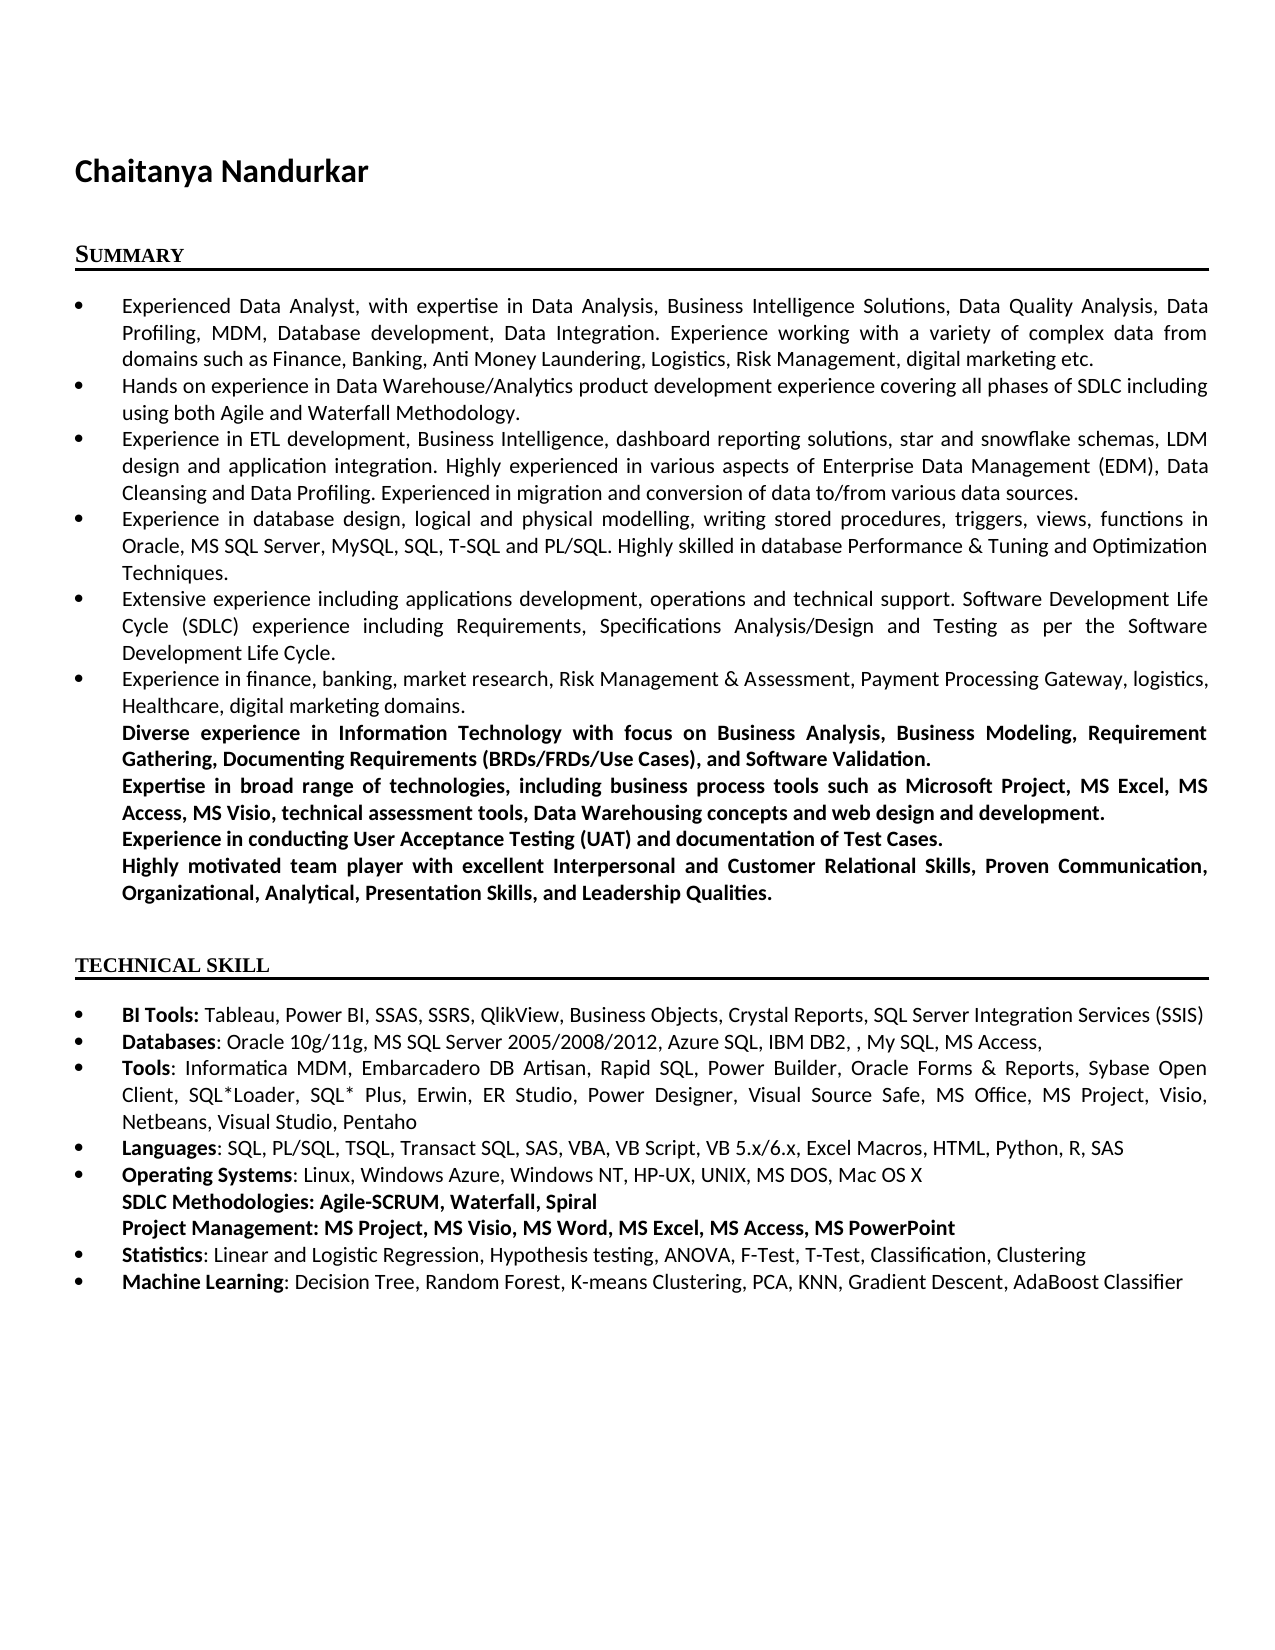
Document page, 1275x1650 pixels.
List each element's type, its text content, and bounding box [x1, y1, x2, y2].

text SDLC Methodologies: Agile-SCRUM, Waterfall, Spiral [122, 1188, 1209, 1214]
text Chaitanya Nandurkar [75, 150, 1200, 191]
list Extensive experience including applications development, operations and technical support. Software Development Life Cycle (SDLC) experience including Requirements, Specifications Analysis/Design and Testing as per the Software Development Life Cycle. [75, 586, 1209, 666]
text Summary [75, 239, 1209, 268]
list Databases: Oracle 10g/11g, MS SQL Server 2005/2008/2012, Azure SQL, IBM DB2, , My SQL, MS Access, [75, 1028, 1209, 1054]
list Statistics: Linear and Logistic Regression, Hypothesis testing, ANOVA, F-Test, T-Test, Classification, Clustering [75, 1241, 1209, 1268]
text Highly motivated team player with excellent Interpersonal and Customer Relational Skills, Proven Communication, Organizational, Analytical, Presentation Skills, and Leadership Qualities. [122, 852, 1209, 906]
list Experienced Data Analyst, with expertise in Data Analysis, Business Intelligence Solutions, Data Quality Analysis, Data Profiling, MDM, Database development, Data Integration. Experience working with a variety of complex data from domains such as Finance, Banking, Anti Money Laundering, Logistics, Risk Management, digital marketing etc. [75, 292, 1209, 372]
list Experience in finance, banking, market research, Risk Management & Assessment, Payment Processing Gateway, logistics, Healthcare, digital marketing domains. [75, 666, 1209, 719]
list Languages: SQL, PL/SQL, TSQL, Transact SQL, SAS, VBA, VB Script, VB 5.x/6.x, Excel Macros, HTML, Python, R, SAS [75, 1134, 1209, 1161]
text Project Management: MS Project, MS Visio, MS Word, MS Excel, MS Access, MS PowerPoint [122, 1214, 1209, 1241]
list Experience in database design, logical and physical modelling, writing stored procedures, triggers, views, functions in Oracle, MS SQL Server, MySQL, SQL, T-SQL and PL/SQL. Highly skilled in database Performance & Tuning and Optimization Techniques. [75, 506, 1209, 586]
list Hands on experience in Data Warehouse/Analytics product development experience covering all phases of SDLC including using both Agile and Waterfall Methodology. [75, 372, 1209, 426]
list Tools: Informatica MDM, Embarcadero DB Artisan, Rapid SQL, Power Builder, Oracle Forms & Reports, Sybase Open Client, SQL*Loader, SQL* Plus, Erwin, ER Studio, Power Designer, Visual Source Safe, MS Office, MS Project, Visio, Netbeans, Visual Studio, Pentaho [75, 1054, 1209, 1134]
text TECHNICAL SKILL [75, 953, 1209, 977]
list Experience in ETL development, Business Intelligence, dashboard reporting solutions, star and snowflake schemas, LDM design and application integration. Highly experienced in various aspects of Enterprise Data Management (EDM), Data Cleansing and Data Profiling. Experienced in migration and conversion of data to/from various data sources. [75, 426, 1209, 506]
text Diverse experience in Information Technology with focus on Business Analysis, Business Modeling, Requirement Gathering, Documenting Requirements (BRDs/FRDs/Use Cases), and Software Validation. [122, 719, 1209, 772]
text Expertise in broad range of technologies, including business process tools such as Microsoft Project, MS Excel, MS Access, MS Visio, technical assessment tools, Data Warehousing concepts and web design and development. [122, 772, 1209, 826]
list Machine Learning: Decision Tree, Random Forest, K-means Clustering, PCA, KNN, Gradient Descent, AdaBoost Classifier [75, 1268, 1209, 1294]
text Experience in conducting User Acceptance Testing (UAT) and documentation of Test Cases. [122, 826, 1209, 852]
list Operating Systems: Linux, Windows Azure, Windows NT, HP-UX, UNIX, MS DOS, Mac OS X [75, 1161, 1209, 1188]
list BI Tools: Tableau, Power BI, SSAS, SSRS, QlikView, Business Objects, Crystal Reports, SQL Server Integration Services (SSIS) [75, 1001, 1209, 1028]
